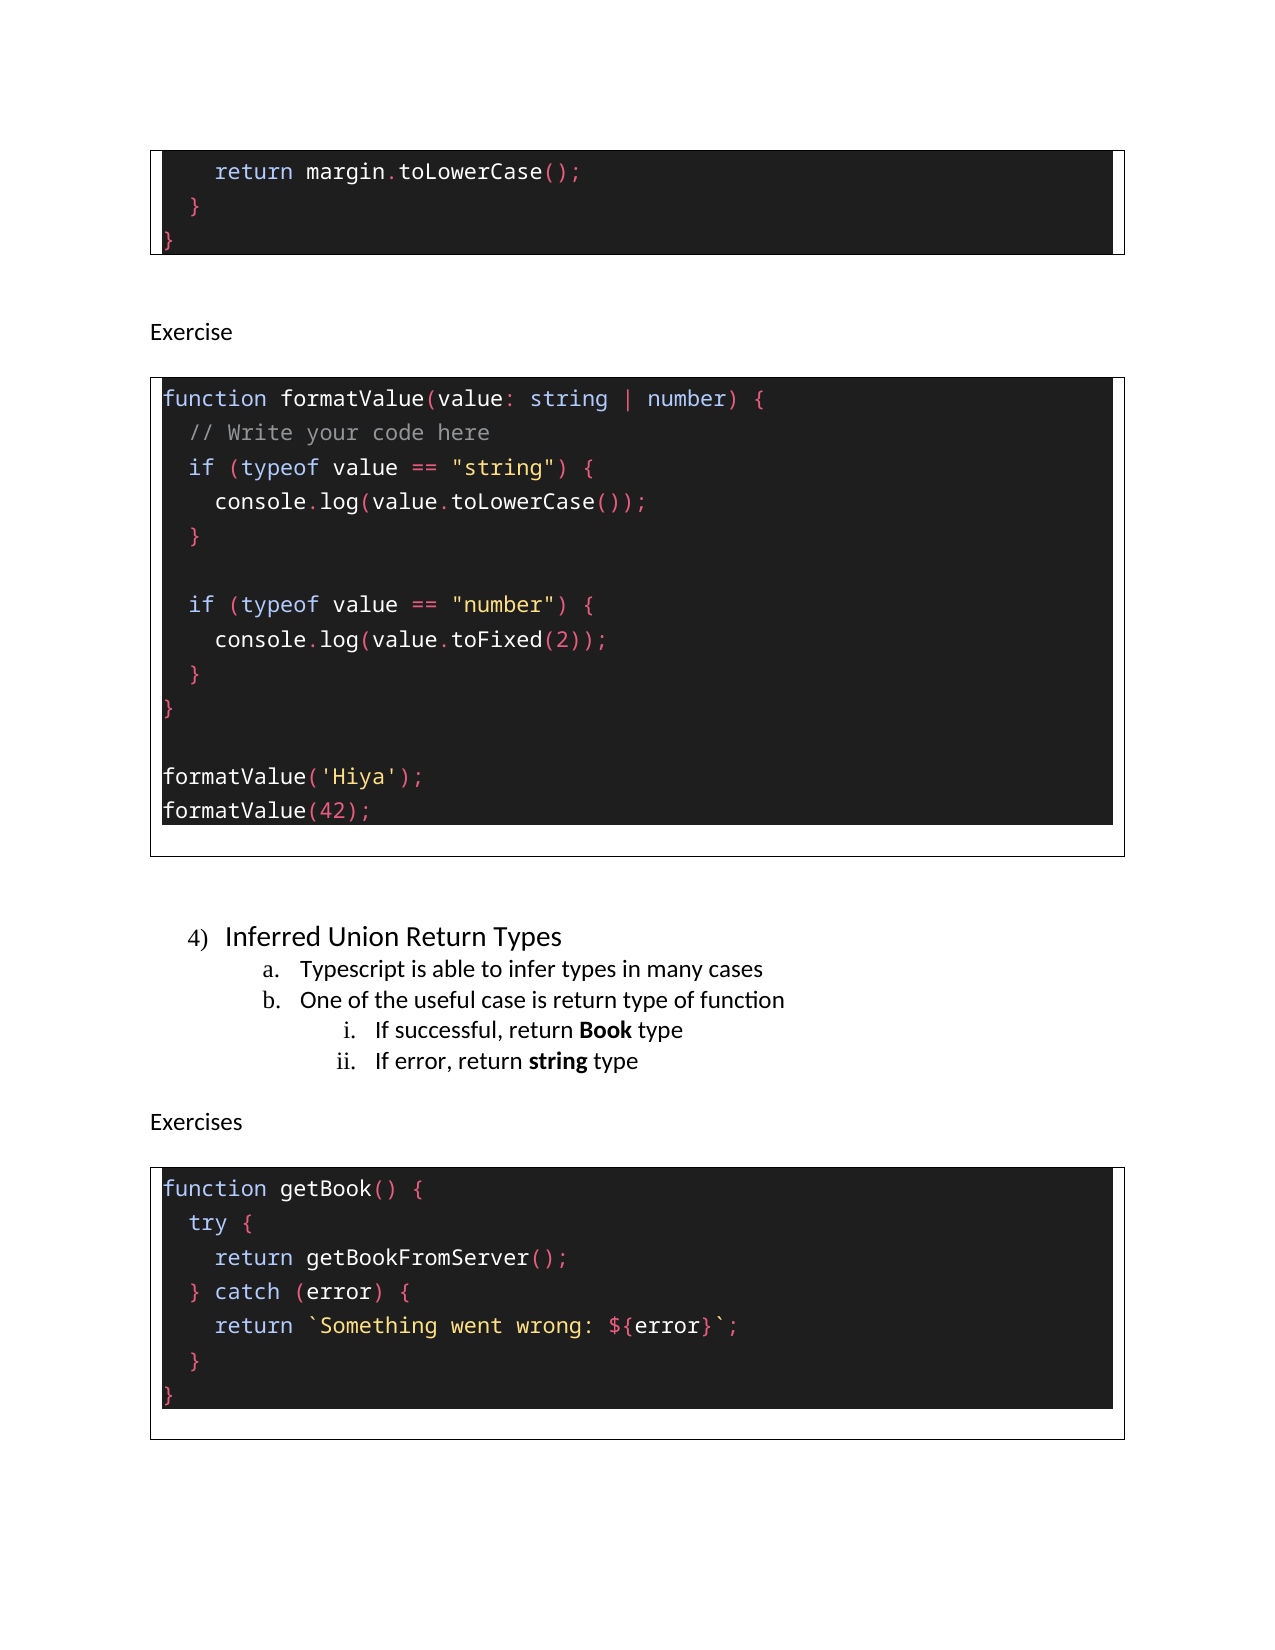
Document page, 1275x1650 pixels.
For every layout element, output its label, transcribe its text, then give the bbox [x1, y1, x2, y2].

list Inferred Union Return Types [187, 918, 1125, 953]
list If successful, return Book type [356, 1014, 1125, 1045]
table_header function getBook() { try { return getBookFromServer(); } catch (error) { return `Something went wrong: ${error}`; } } [151, 1168, 1124, 1439]
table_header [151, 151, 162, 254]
list If error, return string type [356, 1045, 1125, 1076]
table_header function formatValue(value: string | number) { // Write your code here if (typeof value == "string") { console.log(value.toLowerCase()); } if (typeof value == "number") { console.log(value.toFixed(2)); } } formatValue('Hiya'); formatValue(42); [151, 378, 1124, 856]
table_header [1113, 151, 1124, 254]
list Typescript is able to infer types in many cases [262, 953, 1125, 984]
text Exercise [150, 316, 1125, 347]
list One of the useful case is return type of function [262, 984, 1125, 1014]
text Exercises [150, 1106, 1125, 1137]
